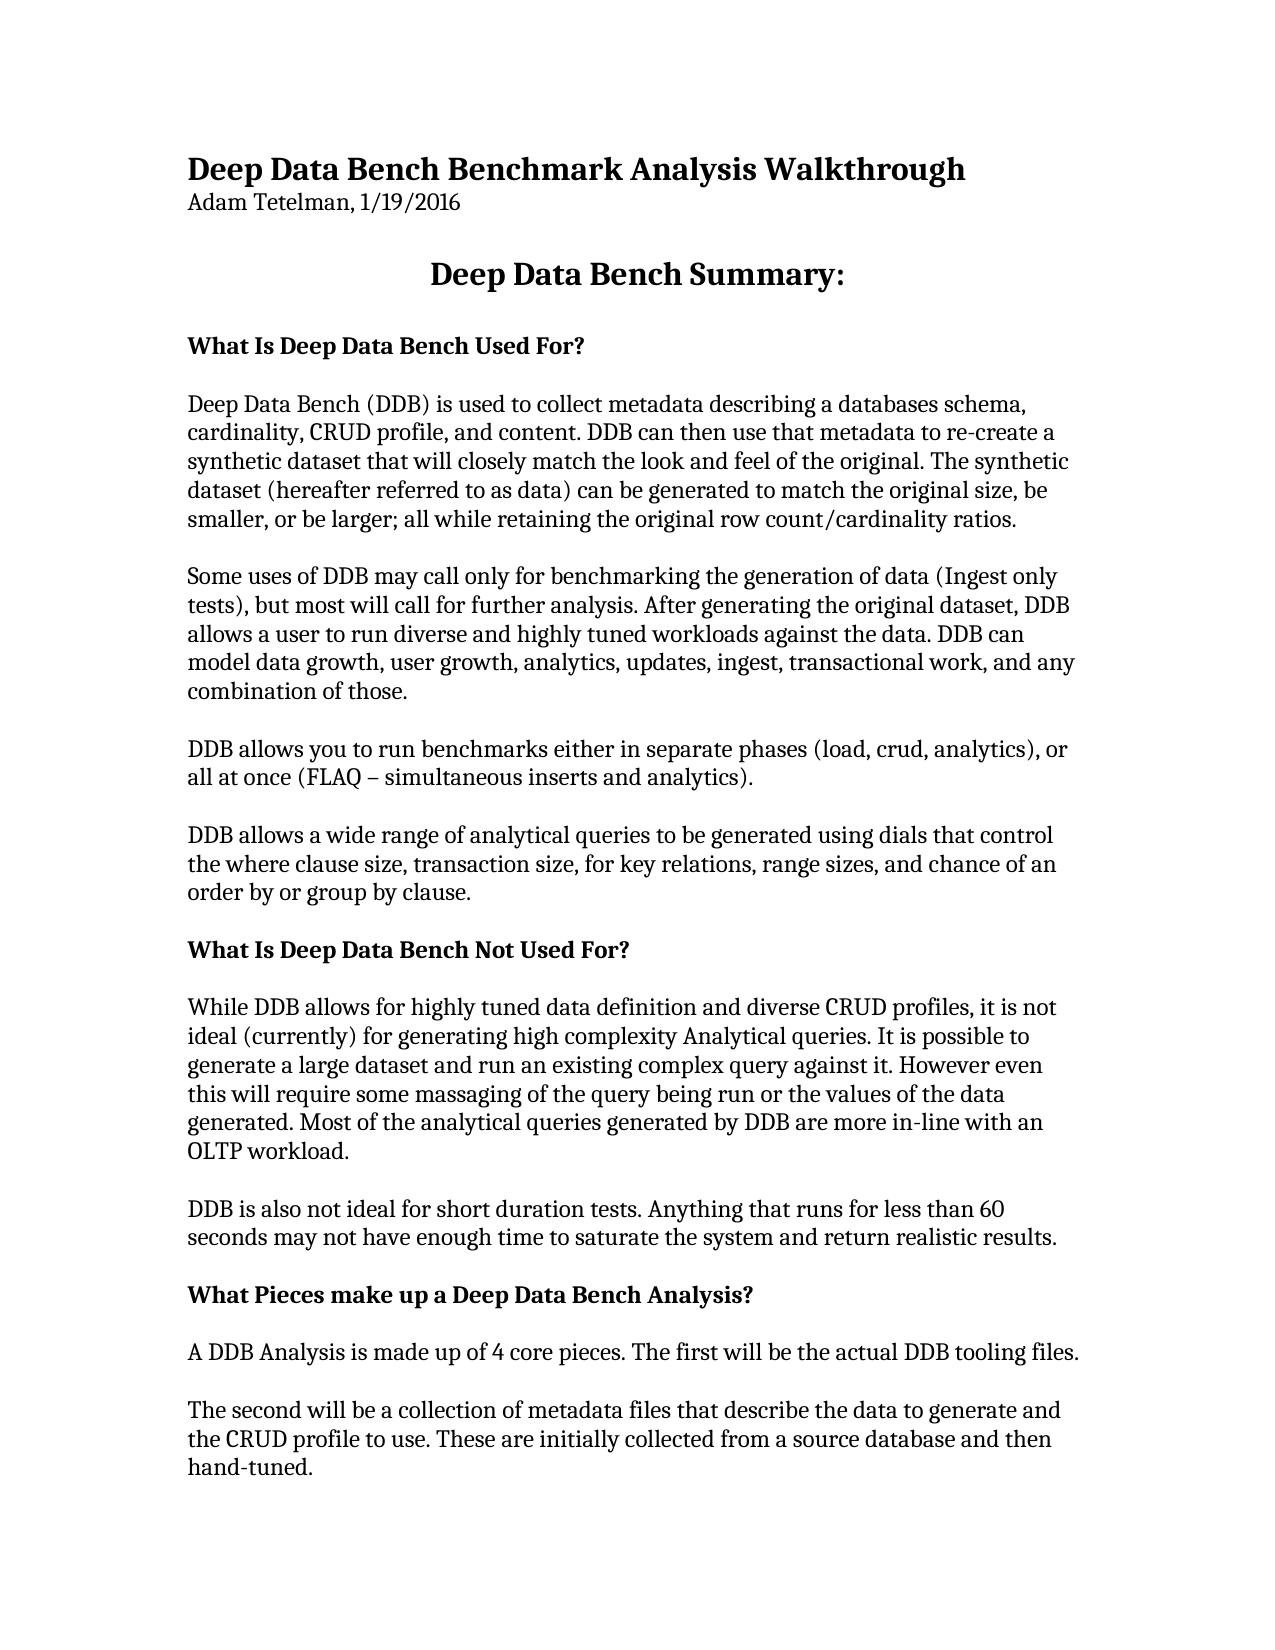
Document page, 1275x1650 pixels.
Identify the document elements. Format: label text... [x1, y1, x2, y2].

text Adam Tetelman, 1/19/2016 [187, 188, 1087, 217]
text DDB allows you to run benchmarks either in separate phases (load, crud, analytics), or all at once (FLAQ – simultaneous inserts and analytics). [187, 734, 1087, 792]
text What Is Deep Data Bench Not Used For? [187, 936, 1087, 964]
text A DDB Analysis is made up of 4 core pieces. The first will be the actual DDB tooling files. [187, 1338, 1087, 1367]
text The second will be a collection of metadata files that describe the data to generate and the CRUD profile to use. These are initially collected from a source database and then hand-tuned. [187, 1396, 1087, 1482]
text Deep Data Bench Benchmark Analysis Walkthrough [187, 150, 1087, 188]
text Some uses of DDB may call only for benchmarking the generation of data (Ingest only tests), but most will call for further analysis. After generating the original dataset, DDB allows a user to run diverse and highly tuned workloads against the data. DDB can model data growth, user growth, analytics, updates, ingest, transactional work, and any combination of those. [187, 562, 1087, 706]
text DDB is also not ideal for short duration tests. Anything that runs for less than 60 seconds may not have enough time to saturate the system and return realistic results. [187, 1194, 1087, 1252]
text What Is Deep Data Bench Used For? [187, 332, 1087, 361]
text Deep Data Bench Summary: [187, 255, 1087, 294]
text What Pieces make up a Deep Data Bench Analysis? [187, 1281, 1087, 1309]
text DDB allows a wide range of analytical queries to be generated using dials that control the where clause size, transaction size, for key relations, range sizes, and chance of an order by or group by clause. [187, 821, 1087, 907]
text Deep Data Bench (DDB) is used to collect metadata describing a databases schema, cardinality, CRUD profile, and content. DDB can then use that metadata to re-create a synthetic dataset that will closely match the look and feel of the original. The synthetic dataset (hereafter referred to as data) can be generated to match the original size, be smaller, or be larger; all while retaining the original row count/cardinality ratios. [187, 389, 1087, 533]
text While DDB allows for highly tuned data definition and diverse CRUD profiles, it is not ideal (currently) for generating high complexity Analytical queries. It is possible to generate a large dataset and run an existing complex query against it. However even this will require some massaging of the query being run or the values of the data generated. Most of the analytical queries generated by DDB are more in-line with an OLTP workload. [187, 993, 1087, 1166]
